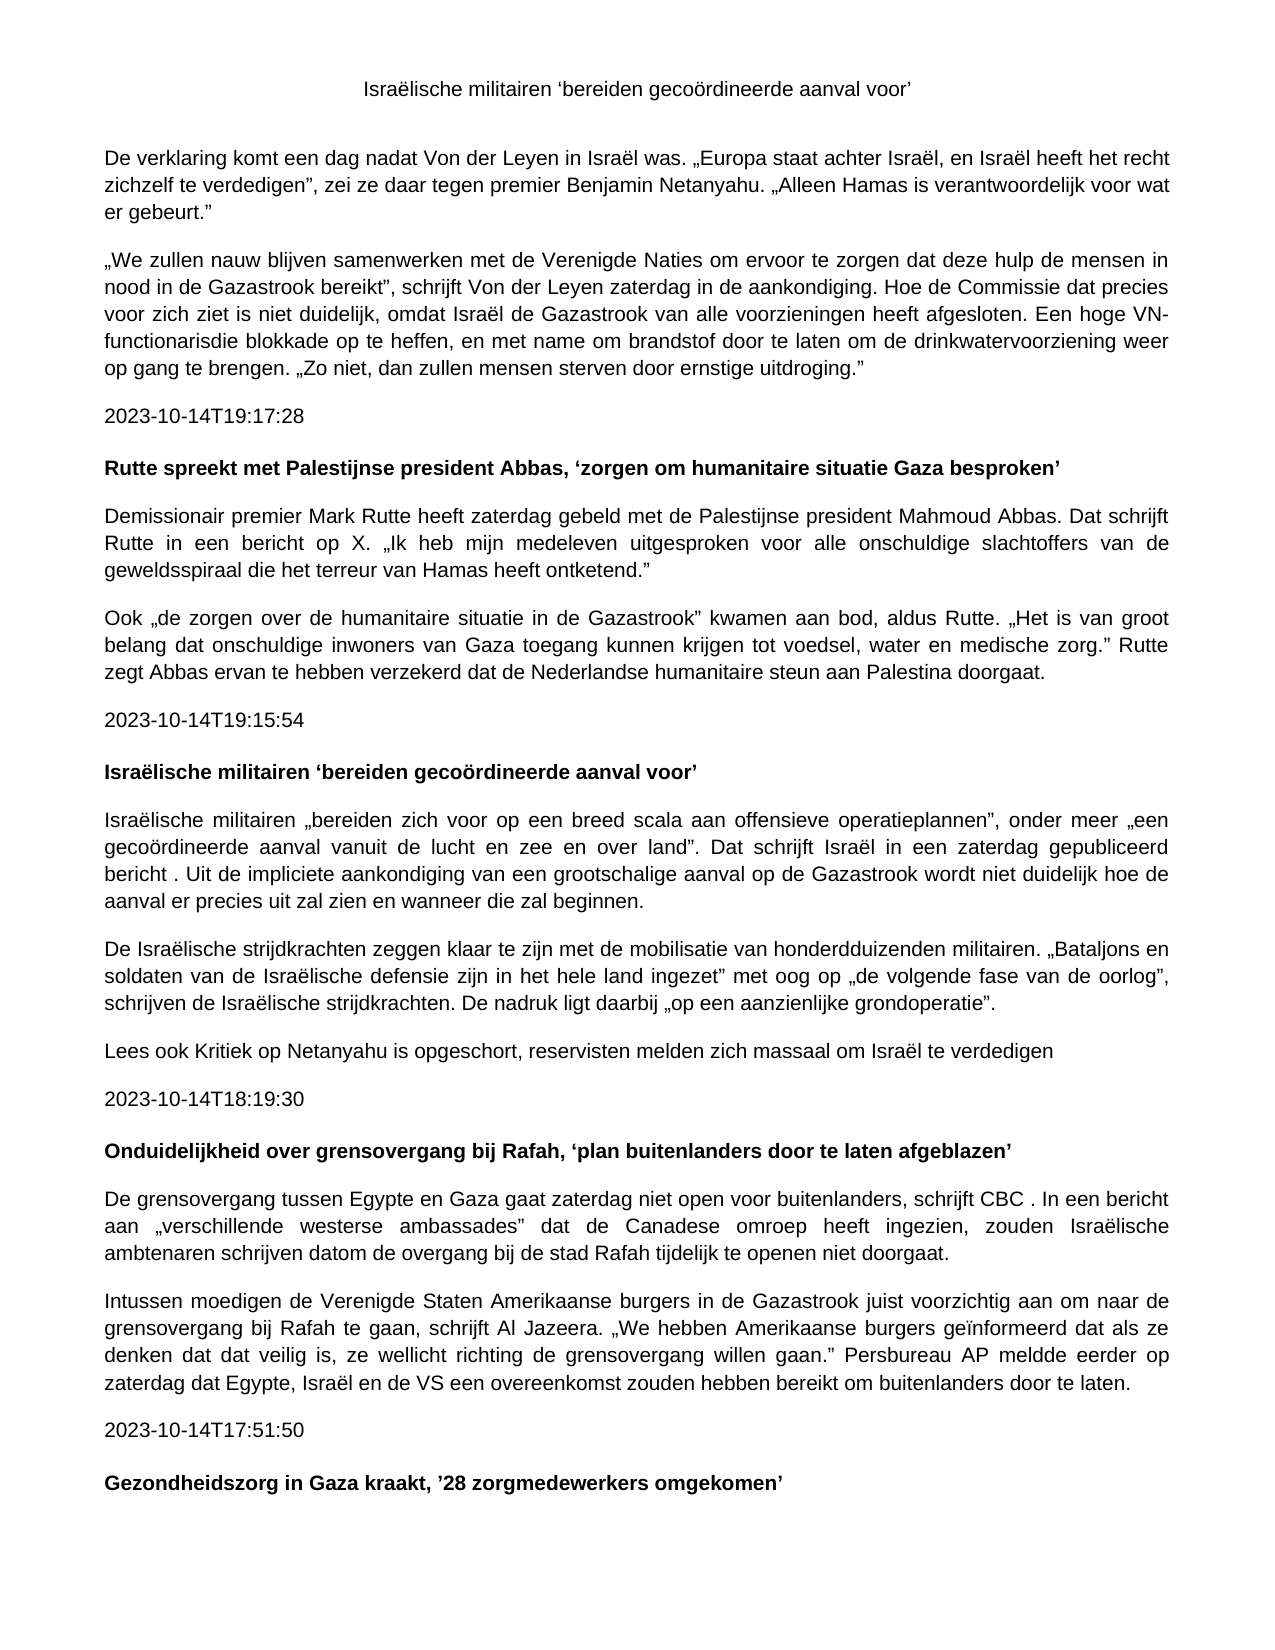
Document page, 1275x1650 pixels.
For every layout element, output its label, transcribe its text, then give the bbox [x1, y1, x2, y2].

text Intussen moedigen de Verenigde Staten Amerikaanse burgers in de Gazastrook juist voorzichtig aan om naar de grensovergang bij Rafah te gaan, schrijft Al Jazeera. „We hebben Amerikaanse burgers geïnformeerd dat als ze denken dat dat veilig is, ze wellicht richting de grensovergang willen gaan.” Persbureau AP meldde eerder op zaterdag dat Egypte, Israël en de VS een overeenkomst zouden hebben bereikt om buitenlanders door te laten. [104, 1286, 1171, 1394]
text Israëlische militairen „bereiden zich voor op een breed scala aan offensieve operatieplannen”, onder meer „een gecoördineerde aanval vanuit de lucht en zee en over land”. Dat schrijft Israël in een zaterdag gepubliceerd bericht . Uit de impliciete aankondiging van een grootschalige aanval op de Gazastrook wordt niet duidelijk hoe de aanval er precies uit zal zien en wanneer die zal beginnen. [104, 805, 1171, 913]
text Demissionair premier Mark Rutte heeft zaterdag gebeld met de Palestijnse president Mahmoud Abbas. Dat schrijft Rutte in een bericht op X. „Ik heb mijn medeleven uitgesproken voor alle onschuldige slachtoffers van de geweldsspiraal die het terreur van Hamas heeft ontketend.” [104, 501, 1171, 582]
text 2023-10-14T17:51:50 [104, 1415, 1171, 1442]
text 2023-10-14T19:17:28 [104, 401, 1171, 428]
text De verklaring komt een dag nadat Von der Leyen in Israël was. „Europa staat achter Israël, en Israël heeft het recht zichzelf te verdedigen”, zei ze daar tegen premier Benjamin Netanyahu. „Alleen Hamas is verantwoordelijk voor wat er gebeurt.” [104, 142, 1171, 223]
text Lees ook Kritiek op Netanyahu is opgeschort, reservisten melden zich massaal om Israël te verdedigen [104, 1036, 1171, 1063]
text Israëlische militairen ‘bereiden gecoördineerde aanval voor’ [104, 757, 1171, 784]
text „We zullen nauw blijven samenwerken met de Verenigde Naties om ervoor te zorgen dat deze hulp de mensen in nood in de Gazastrook bereikt”, schrijft Von der Leyen zaterdag in de aankondiging. Hoe de Commissie dat precies voor zich ziet is niet duidelijk, omdat Israël de Gazastrook van alle voorzieningen heeft afgesloten. Een hoge VN-functionarisdie blokkade op te heffen, en met name om brandstof door te laten om de drinkwatervoorziening weer op gang te brengen. „Zo niet, dan zullen mensen sterven door ernstige uitdroging.” [104, 244, 1171, 380]
text Rutte spreekt met Palestijnse president Abbas, ‘zorgen om humanitaire situatie Gaza besproken’ [104, 453, 1171, 480]
text Ook „de zorgen over de humanitaire situatie in de Gazastrook” kwamen aan bod, aldus Rutte. „Het is van groot belang dat onschuldige inwoners van Gaza toegang kunnen krijgen tot voedsel, water en medische zorg.” Rutte zegt Abbas ervan te hebben verzekerd dat de Nederlandse humanitaire steun aan Palestina doorgaat. [104, 603, 1171, 684]
text 2023-10-14T18:19:30 [104, 1084, 1171, 1111]
text De Israëlische strijdkrachten zeggen klaar te zijn met de mobilisatie van honderdduizenden militairen. „Bataljons en soldaten van de Israëlische defensie zijn in het hele land ingezet” met oog op „de volgende fase van de oorlog”, schrijven de Israëlische strijdkrachten. De nadruk ligt daarbij „op een aanzienlijke grondoperatie”. [104, 934, 1171, 1015]
text Gezondheidszorg in Gaza kraakt, ’28 zorgmedewerkers omgekomen’ [104, 1467, 1171, 1494]
text Onduidelijkheid over grensovergang bij Rafah, ‘plan buitenlanders door te laten afgeblazen’ [104, 1136, 1171, 1163]
text De grensovergang tussen Egypte en Gaza gaat zaterdag niet open voor buitenlanders, schrijft CBC . In een bericht aan „verschillende westerse ambassades” dat de Canadese omroep heeft ingezien, zouden Israëlische ambtenaren schrijven datom de overgang bij de stad Rafah tijdelijk te openen niet doorgaat. [104, 1184, 1171, 1265]
text 2023-10-14T19:15:54 [104, 705, 1171, 732]
